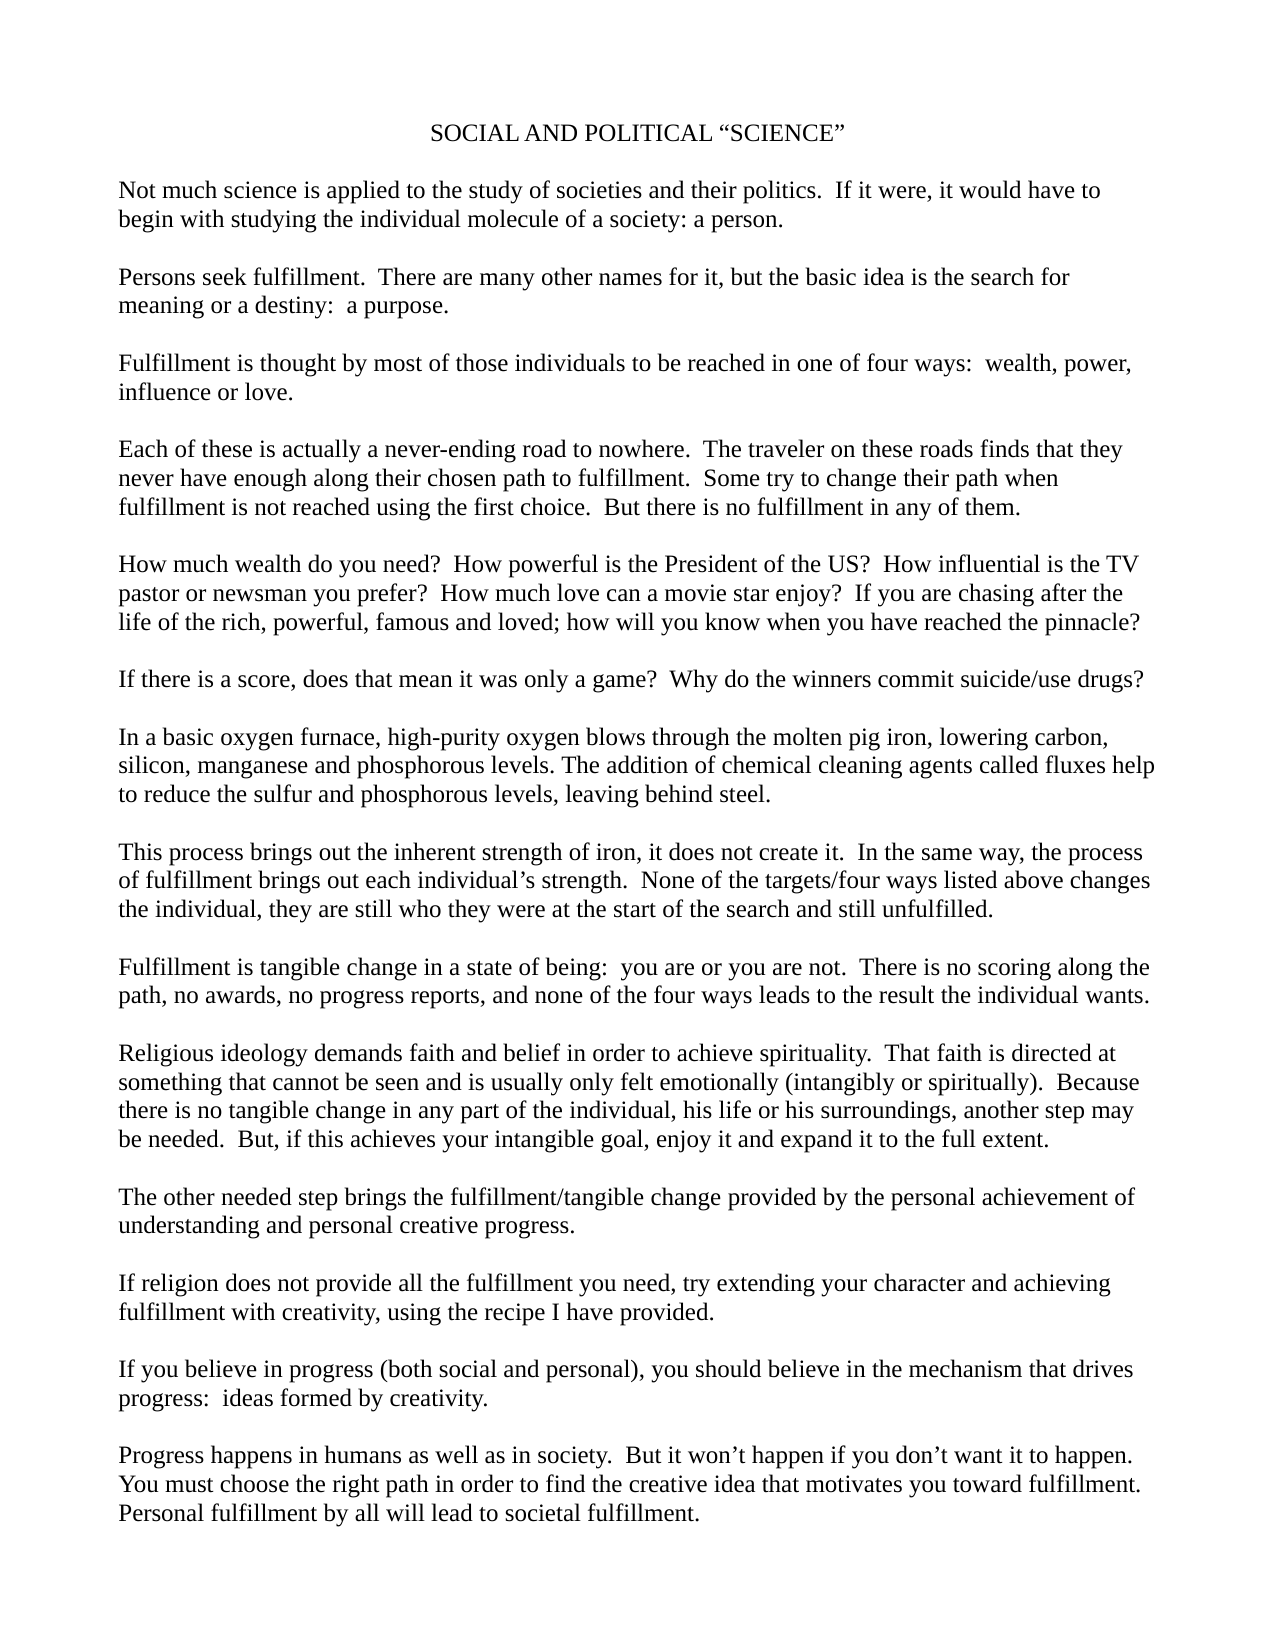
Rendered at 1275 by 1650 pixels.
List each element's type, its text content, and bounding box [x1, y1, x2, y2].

text If you believe in progress (both social and personal), you should believe in the mechanism that drives progress: ideas formed by creativity. [118, 1354, 1157, 1412]
text Personal fulfillment by all will lead to societal fulfillment. [118, 1498, 1157, 1527]
text Religious ideology demands faith and belief in order to achieve spirituality. That faith is directed at something that cannot be seen and is usually only felt emotionally (intangibly or spiritually). Because there is no tangible change in any part of the individual, his life or his surroundings, another step may be needed. But, if this achieves your intangible goal, enjoy it and expand it to the full extent. [118, 1038, 1157, 1153]
text If religion does not provide all the fulfillment you need, try extending your character and achieving fulfillment with creativity, using the recipe I have provided. [118, 1268, 1157, 1326]
text How much wealth do you need? How powerful is the President of the US? How influential is the TV pastor or newsman you prefer? How much love can a movie star enjoy? If you are chasing after the life of the rich, powerful, famous and loved; how will you know when you have reached the pinnacle? [118, 549, 1157, 636]
text Fulfillment is tangible change in a state of being: you are or you are not. There is no scoring along the path, no awards, no progress reports, and none of the four ways leads to the result the individual wants. [118, 952, 1157, 1009]
text This process brings out the inherent strength of iron, it does not create it. In the same way, the process of fulfillment brings out each individual’s strength. None of the targets/four ways listed above changes the individual, they are still who they were at the start of the search and still unfulfilled. [118, 837, 1157, 923]
text SOCIAL AND POLITICAL “SCIENCE” [118, 118, 1157, 147]
text The other needed step brings the fulfillment/tangible change provided by the personal achievement of understanding and personal creative progress. [118, 1182, 1157, 1239]
text In a basic oxygen furnace, high-purity oxygen blows through the molten pig iron, lowering carbon, silicon, manganese and phosphorous levels. The addition of chemical cleaning agents called fluxes help to reduce the sulfur and phosphorous levels, leaving behind steel. [118, 722, 1157, 808]
text Persons seek fulfillment. There are many other names for it, but the basic idea is the search for meaning or a destiny: a purpose. [118, 262, 1157, 319]
text Not much science is applied to the study of societies and their politics. If it were, it would have to begin with studying the individual molecule of a society: a person. [118, 176, 1157, 233]
text Fulfillment is thought by most of those individuals to be reached in one of four ways: wealth, power, influence or love. [118, 348, 1157, 406]
text If there is a score, does that mean it was only a game? Why do the winners commit suicide/use drugs? [118, 664, 1157, 693]
text Each of these is actually a never-ending road to nowhere. The traveler on these roads finds that they never have enough along their chosen path to fulfillment. Some try to change their path when fulfillment is not reached using the first choice. But there is no fulfillment in any of them. [118, 434, 1157, 521]
text Progress happens in humans as well as in society. But it won’t happen if you don’t want it to happen. You must choose the right path in order to find the creative idea that motivates you toward fulfillment. [118, 1441, 1157, 1498]
